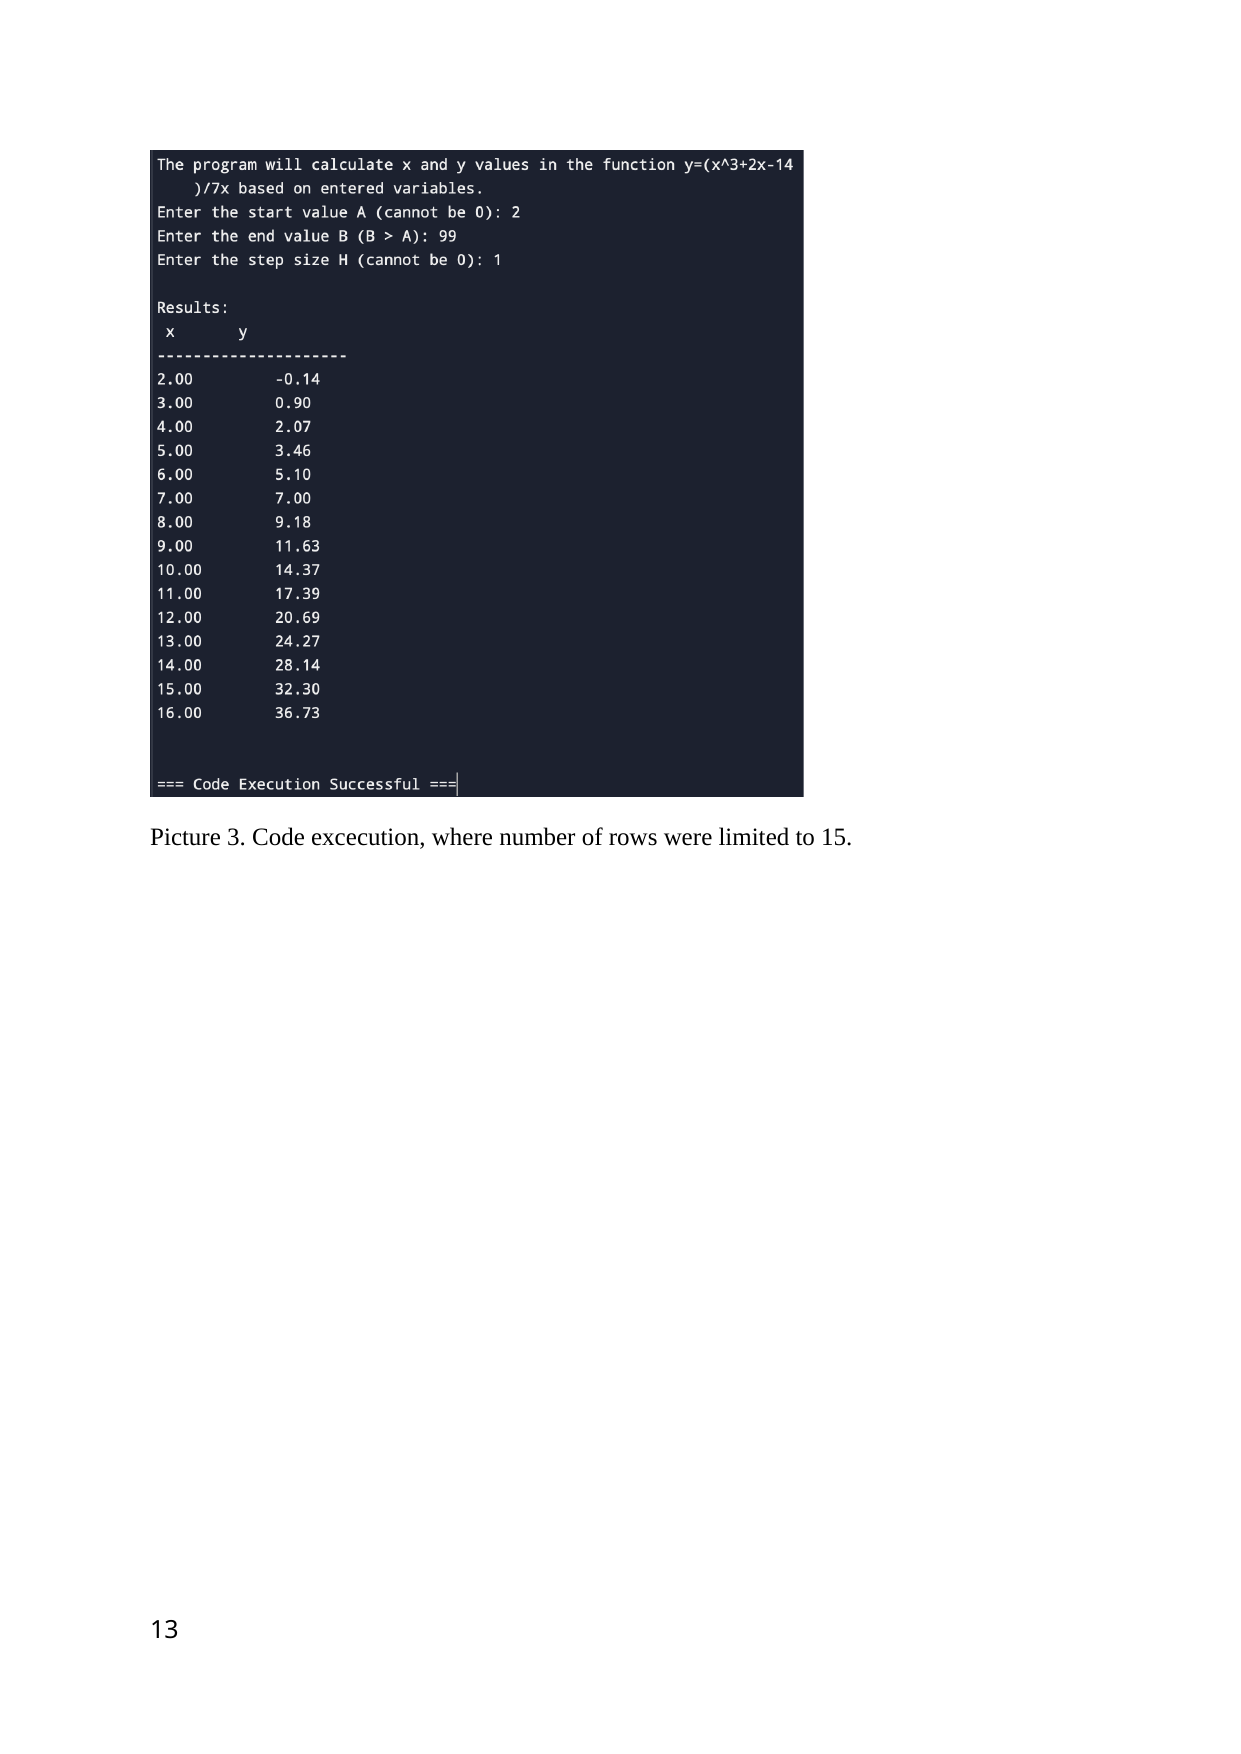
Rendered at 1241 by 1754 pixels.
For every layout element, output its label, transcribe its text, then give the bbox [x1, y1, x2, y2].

text Picture 3. Code excecution, where number of rows were limited to 15. [150, 822, 1090, 851]
picture [150, 150, 804, 797]
